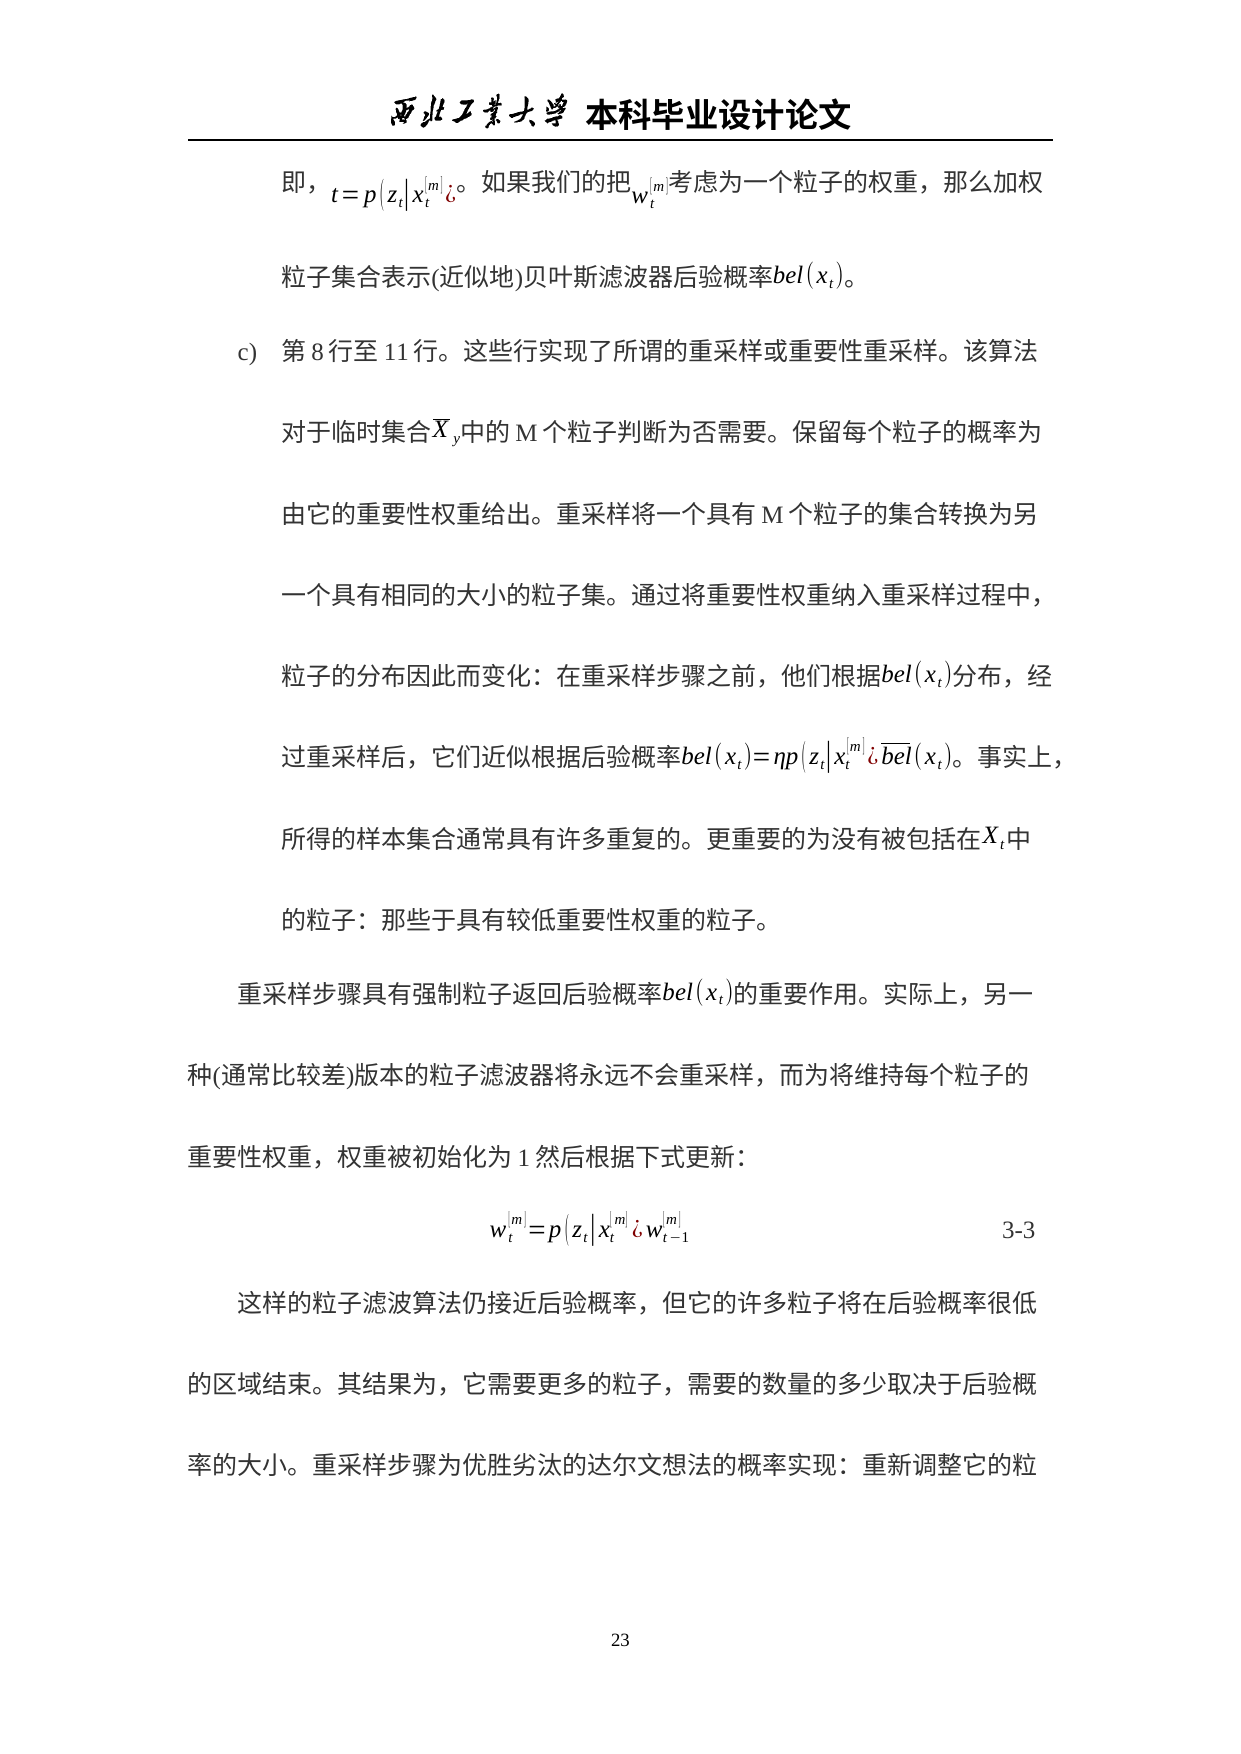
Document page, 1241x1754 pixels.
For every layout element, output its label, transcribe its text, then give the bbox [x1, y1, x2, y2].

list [237, 162, 1053, 308]
table_header [188, 1197, 941, 1269]
text 重采样步骤具有强制粒子返回后验概率的重要作用。实际上，另一种(通常比较差)版本的粒子滤波器将永远不会重采样，而为将维持每个粒子的重要性权重，权重被初始化为1然后根据下式更新： [187, 960, 1053, 1188]
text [187, 1269, 1053, 1496]
list 第8行至11行。这些行实现了所谓的重采样或重要性重采样。该算法对于临时集合中的M个粒子判断为否需要。保留每个粒子的概率为由它的重要性权重给出。重采样将一个具有M个粒子的集合转换为另一个具有相同的大小的粒子集。通过将重要性权重纳入重采样过程中，粒子的分布因此而变化：在重采样步骤之前，他们根据分布，经过重采样后，它们近似根据后验概率。事实上，所得的样本集合通常具有许多重复的。更重要的为没有被包括在中的粒子：那些于具有较低重要性权重的粒子。 [237, 317, 1053, 951]
